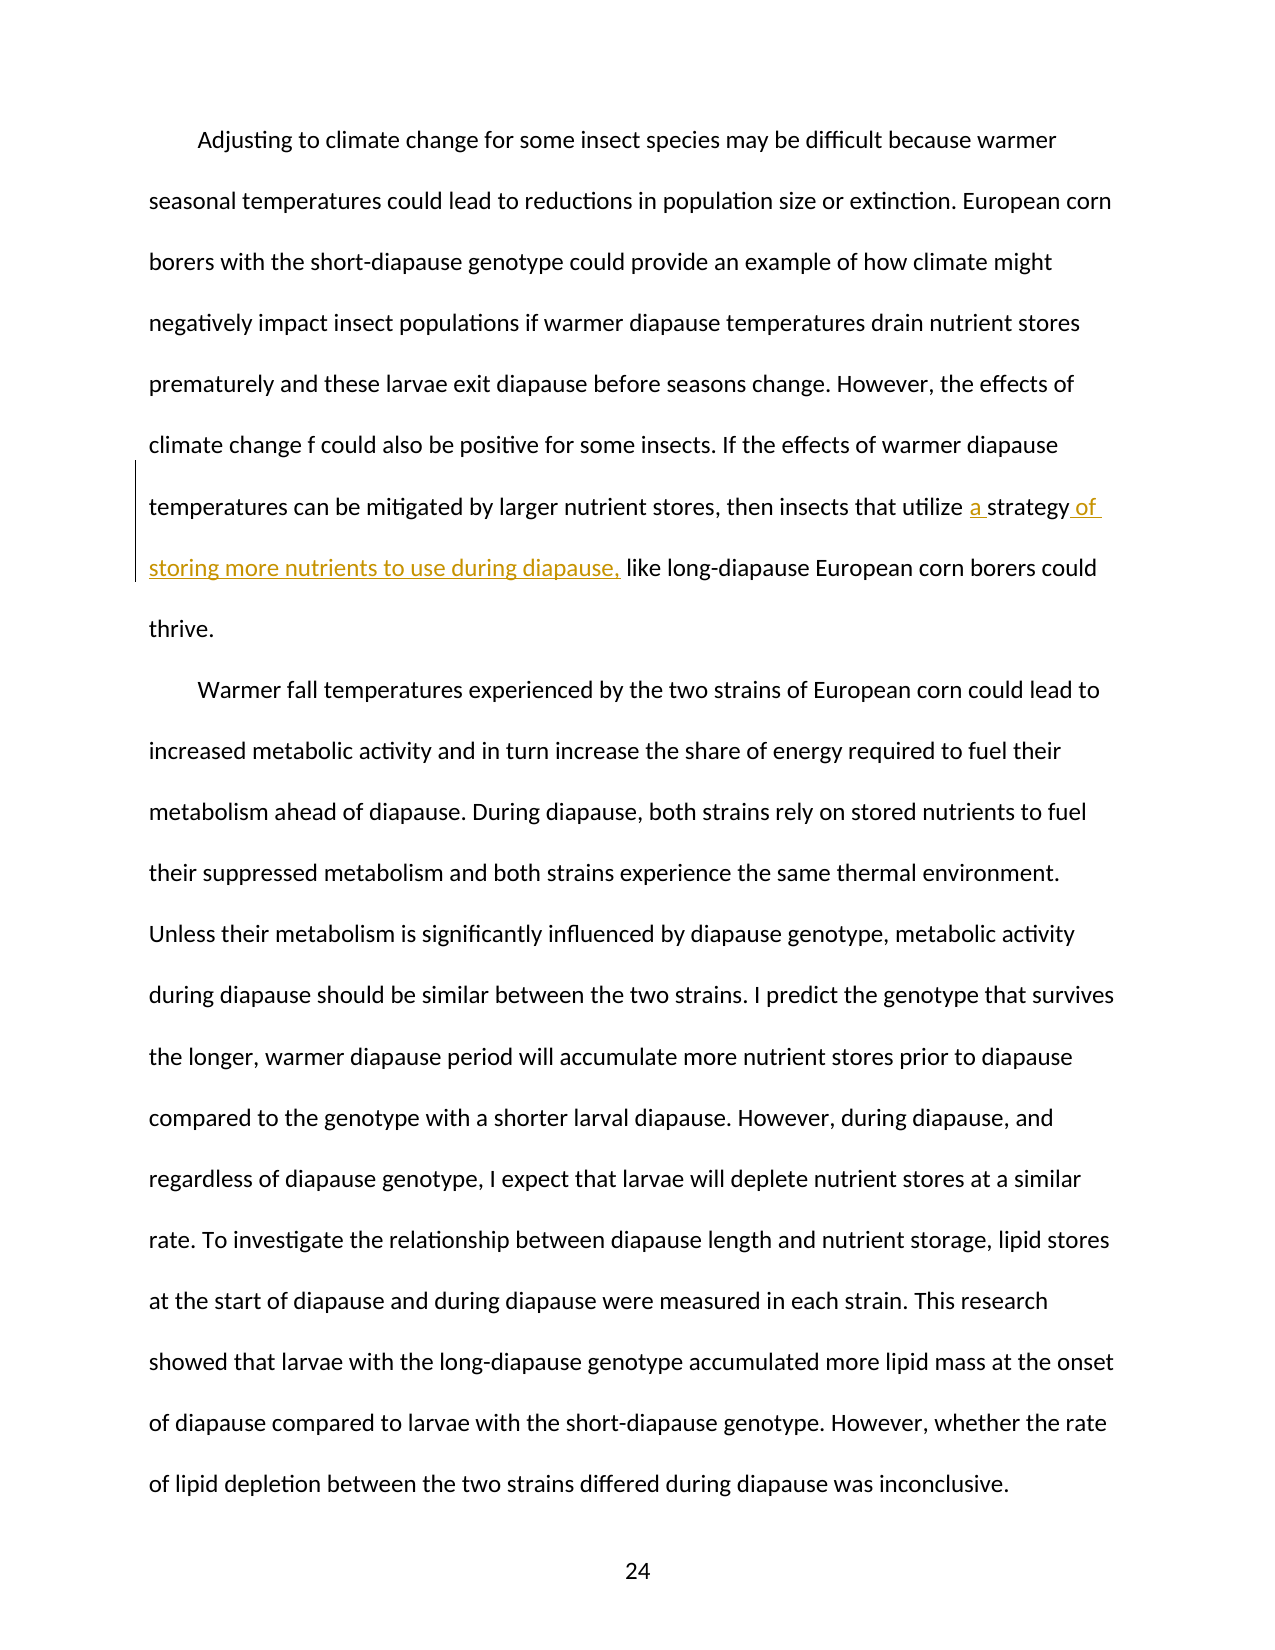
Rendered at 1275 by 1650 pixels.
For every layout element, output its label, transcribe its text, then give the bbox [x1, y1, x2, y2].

text Warmer fall temperatures experienced by the two strains of European corn could lead to increased metabolic activity and in turn increase the share of energy required to fuel their metabolism ahead of diapause. During diapause, both strains rely on stored nutrients to fuel their suppressed metabolism and both strains experience the same thermal environment. Unless their metabolism is significantly influenced by diapause genotype, metabolic activity during diapause should be similar between the two strains. I predict the genotype that survives the longer, warmer diapause period will accumulate more nutrient stores prior to diapause compared to the genotype with a shorter larval diapause. However, during diapause, and regardless of diapause genotype, I expect that larvae will deplete nutrient stores at a similar rate. To investigate the relationship between diapause length and nutrient storage, lipid stores at the start of diapause and during diapause were measured in each strain. This research showed that larvae with the long-diapause genotype accumulated more lipid mass at the onset of diapause compared to larvae with the short-diapause genotype. However, whether the rate of lipid depletion between the two strains differed during diapause was inconclusive. [148, 674, 1116, 1498]
text Adjusting to climate change for some insect species may be difficult because warmer seasonal temperatures could lead to reductions in population size or extinction. European corn borers with the short-diapause genotype could provide an example of how climate might negatively impact insect populations if warmer diapause temperatures drain nutrient stores prematurely and these larvae exit diapause before seasons change. However, the effects of climate change f could also be positive for some insects. If the effects of warmer diapause temperatures can be mitigated by larger nutrient stores, then insects that utilize strategy like long-diapause European corn borers could thrive. [148, 124, 1116, 643]
